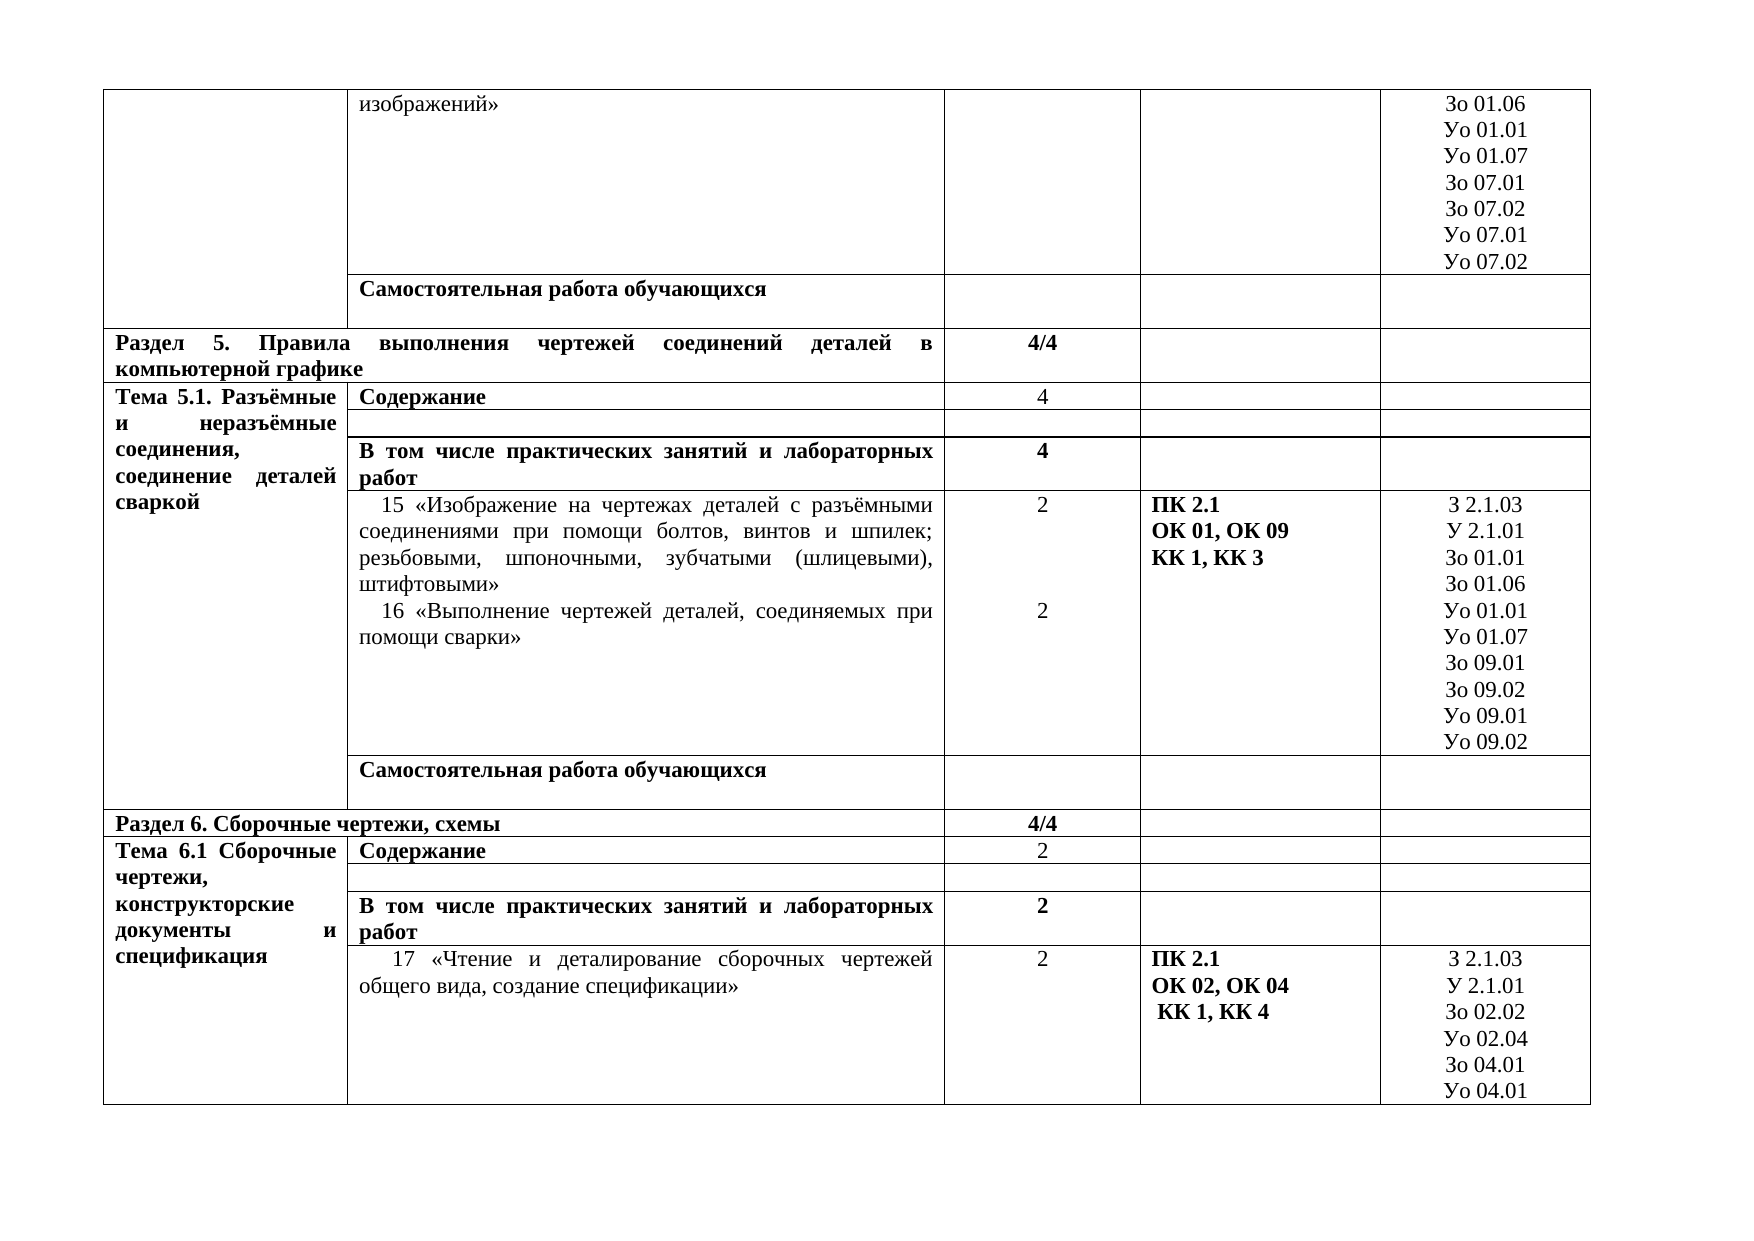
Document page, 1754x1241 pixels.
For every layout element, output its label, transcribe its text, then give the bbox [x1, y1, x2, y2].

table_cell З 2.1.03 У 2.1.01 Зо 01.01 Зо 01.06 Уо 01.01 Уо 01.07 Зо 09.01 Зо 09.02 Уо 09.01 Уо 09.02 [1381, 491, 1590, 755]
table_cell [1141, 837, 1380, 863]
table_cell [1141, 864, 1380, 891]
table_cell [945, 864, 1140, 891]
table_cell [1141, 438, 1380, 490]
table_cell [1141, 383, 1380, 409]
table_cell [1381, 837, 1590, 863]
table_cell [1381, 329, 1590, 382]
table_cell [348, 864, 944, 891]
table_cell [1141, 90, 1380, 274]
table_cell [1141, 756, 1380, 808]
table_cell ПК 2.1 ОК 01, ОК 09 КК 1, КК 3 [1141, 491, 1380, 755]
table_cell 4/4 [945, 329, 1140, 382]
table_cell [348, 410, 944, 436]
table_cell Тема 6.1 Сборочные чертежи, конструкторские документы и спецификация [104, 837, 347, 1104]
table_cell В том числе практических занятий и лабораторных работ [348, 892, 944, 944]
table_cell Самостоятельная работа обучающихся [348, 275, 944, 328]
table_cell Самостоятельная работа обучающихся [348, 756, 944, 808]
table_cell 2 [945, 946, 1140, 1104]
table_cell [1381, 275, 1590, 328]
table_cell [1381, 90, 1590, 274]
table_cell [1381, 410, 1590, 436]
table_cell [1381, 756, 1590, 808]
table_cell [1141, 329, 1380, 382]
table_cell 2 2 [945, 491, 1140, 755]
table_cell [1381, 810, 1590, 836]
table_cell З 2.1.03 У 2.1.01 Зо 02.02 Уо 02.04 Зо 04.01 Уо 04.01 [1381, 946, 1590, 1104]
table_cell [1381, 383, 1590, 409]
table_cell В том числе практических занятий и лабораторных работ [348, 438, 944, 490]
table_cell [1141, 275, 1380, 328]
table_cell Содержание [348, 837, 944, 863]
table_cell 2 [945, 892, 1140, 944]
table_cell [1381, 892, 1590, 944]
table_cell ПК 2.1 ОК 02, ОК 04 КК 1, КК 4 [1141, 946, 1380, 1104]
table_cell Раздел 6. Сборочные чертежи, схемы [104, 810, 944, 836]
table_cell [1141, 410, 1380, 436]
table_cell [1381, 438, 1590, 490]
table_cell 4 [945, 383, 1140, 409]
table_cell Тема 5.1. Разъёмные и неразъёмные соединения, соединение деталей сваркой [104, 383, 347, 808]
table_cell [945, 756, 1140, 808]
table_cell [945, 275, 1140, 328]
table_cell [945, 410, 1140, 436]
table_cell 4/4 [945, 810, 1140, 836]
table_cell Содержание [348, 383, 944, 409]
table_cell [1381, 864, 1590, 891]
table_cell 15 «Изображение на чертежах деталей с разъёмными соединениями при помощи болтов, винтов и шпилек; резьбовыми, шпоночными, зубчатыми (шлицевыми), штифтовыми» 16 «Выполнение чертежей деталей, соединяемых при помощи сварки» [348, 491, 944, 755]
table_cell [348, 90, 944, 274]
table_cell 2 [945, 90, 1140, 274]
table_cell 4 [945, 438, 1140, 490]
table_cell 17 «Чтение и деталирование сборочных чертежей общего вида, создание спецификации» [348, 946, 944, 1104]
table_cell Раздел 5. Правила выполнения чертежей соединений деталей в компьютерной графике [104, 329, 944, 382]
table_cell 2 [945, 837, 1140, 863]
table_cell [1141, 810, 1380, 836]
table_cell [1141, 892, 1380, 944]
